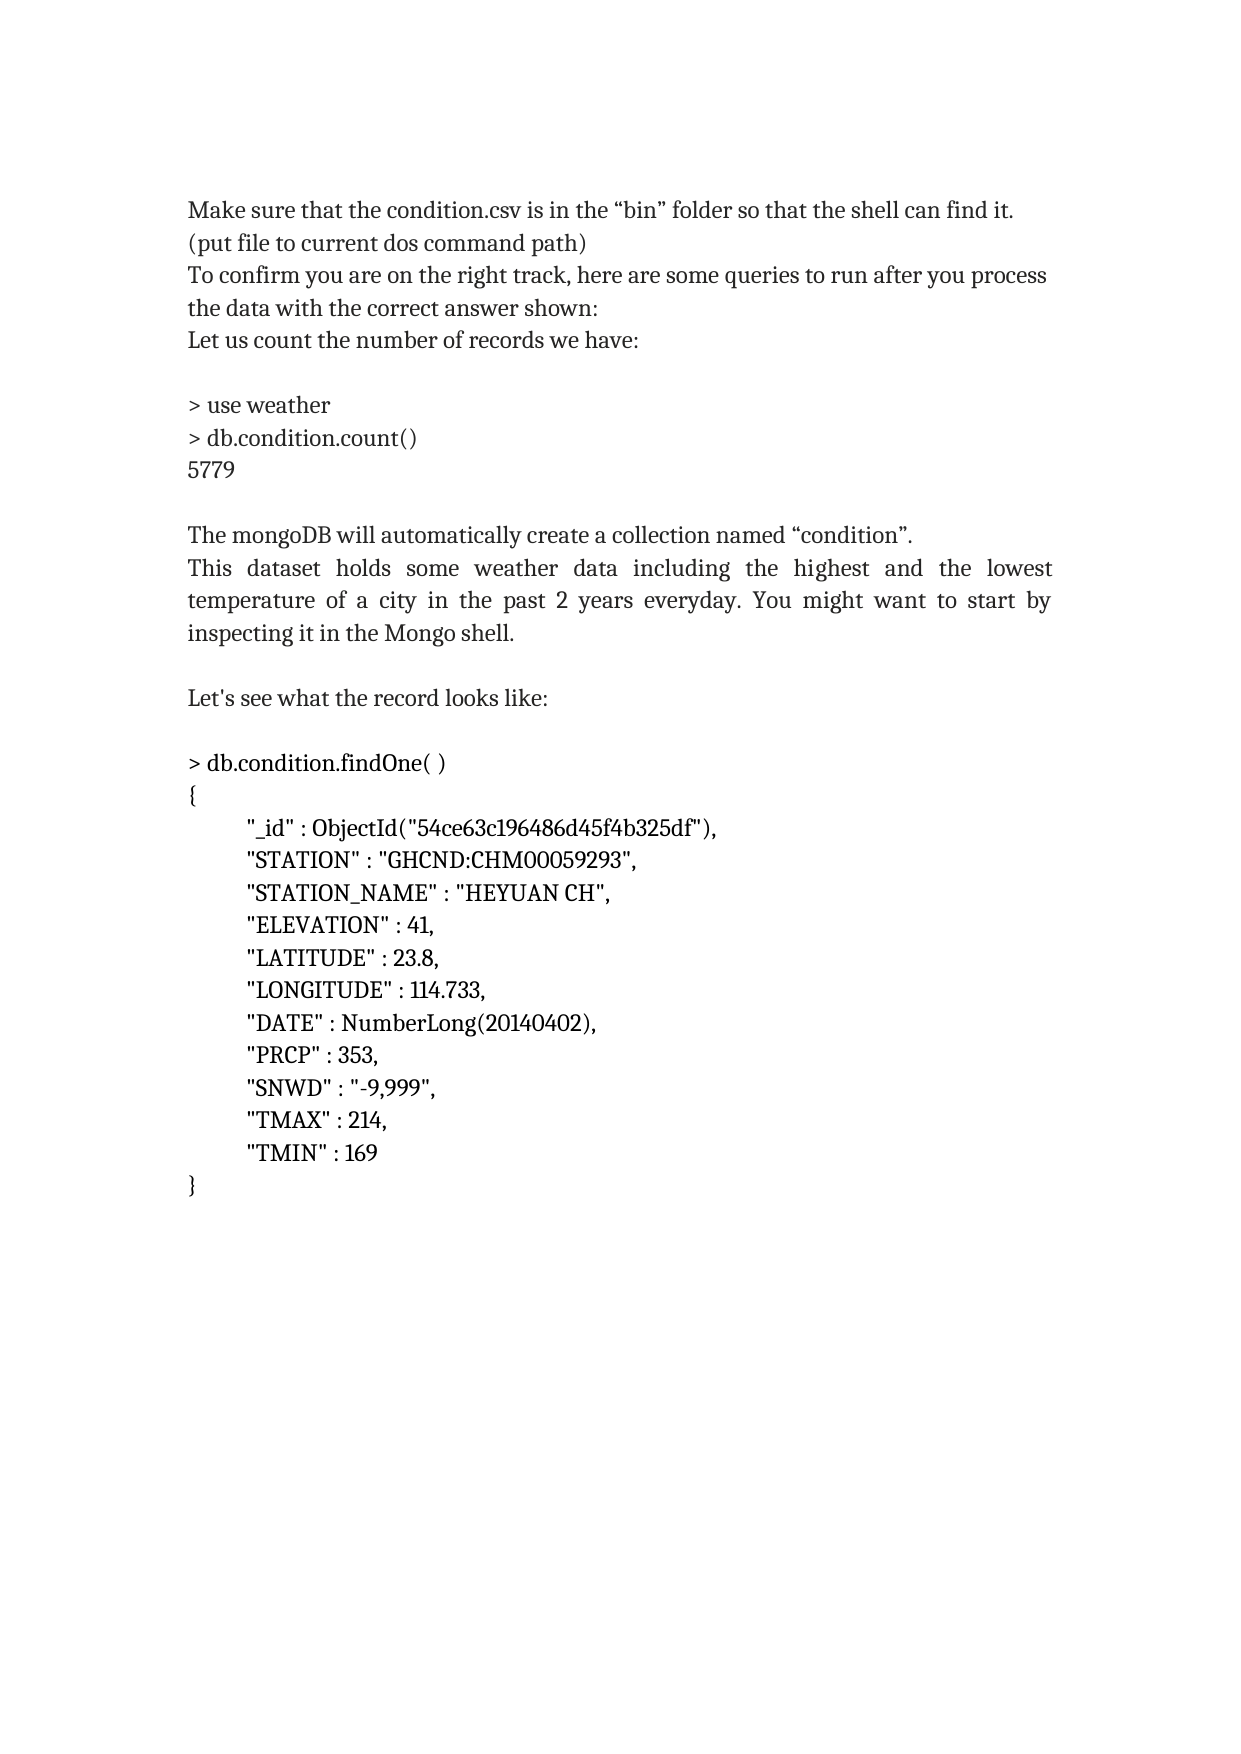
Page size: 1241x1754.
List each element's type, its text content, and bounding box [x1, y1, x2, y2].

text "TMIN" : 169 [187, 1137, 1053, 1169]
text } [187, 1169, 1053, 1202]
text "PRCP" : 353, [187, 1039, 1053, 1072]
text "STATION_NAME" : "HEYUAN CH", [187, 877, 1053, 909]
text "SNWD" : "-9,999", [187, 1072, 1053, 1104]
text This dataset holds some weather data including the highest and the lowest temperature of a city in the past 2 years everyday. You might want to start by inspecting it in the Mongo shell. [187, 552, 1053, 649]
text "ELEVATION" : 41, [187, 909, 1053, 942]
text Let's see what the record looks like: [187, 682, 1053, 714]
text "LATITUDE" : 23.8, [187, 942, 1053, 974]
text > db.condition.findOne( ) [187, 747, 1053, 779]
text Make sure that the condition.csv is in the “bin” folder so that the shell can find it.(put file to current dos command path) [187, 194, 1053, 259]
text "TMAX" : 214, [187, 1104, 1053, 1137]
text "DATE" : NumberLong(20140402), [187, 1007, 1053, 1039]
text The mongoDB will automatically create a collection named “condition”. [187, 519, 1053, 552]
text To confirm you are on the right track, here are some queries to run after you process the data with the correct answer shown: [187, 259, 1053, 324]
text "STATION" : "GHCND:CHM00059293", [187, 844, 1053, 877]
text 5779 [187, 454, 1053, 487]
text "LONGITUDE" : 114.733, [187, 974, 1053, 1007]
text Let us count the number of records we have: [187, 324, 1053, 357]
text { [187, 779, 1053, 812]
text "_id" : ObjectId("54ce63c196486d45f4b325df"), [187, 812, 1053, 844]
text > use weather [187, 389, 1053, 422]
text > db.condition.count() [187, 422, 1053, 454]
